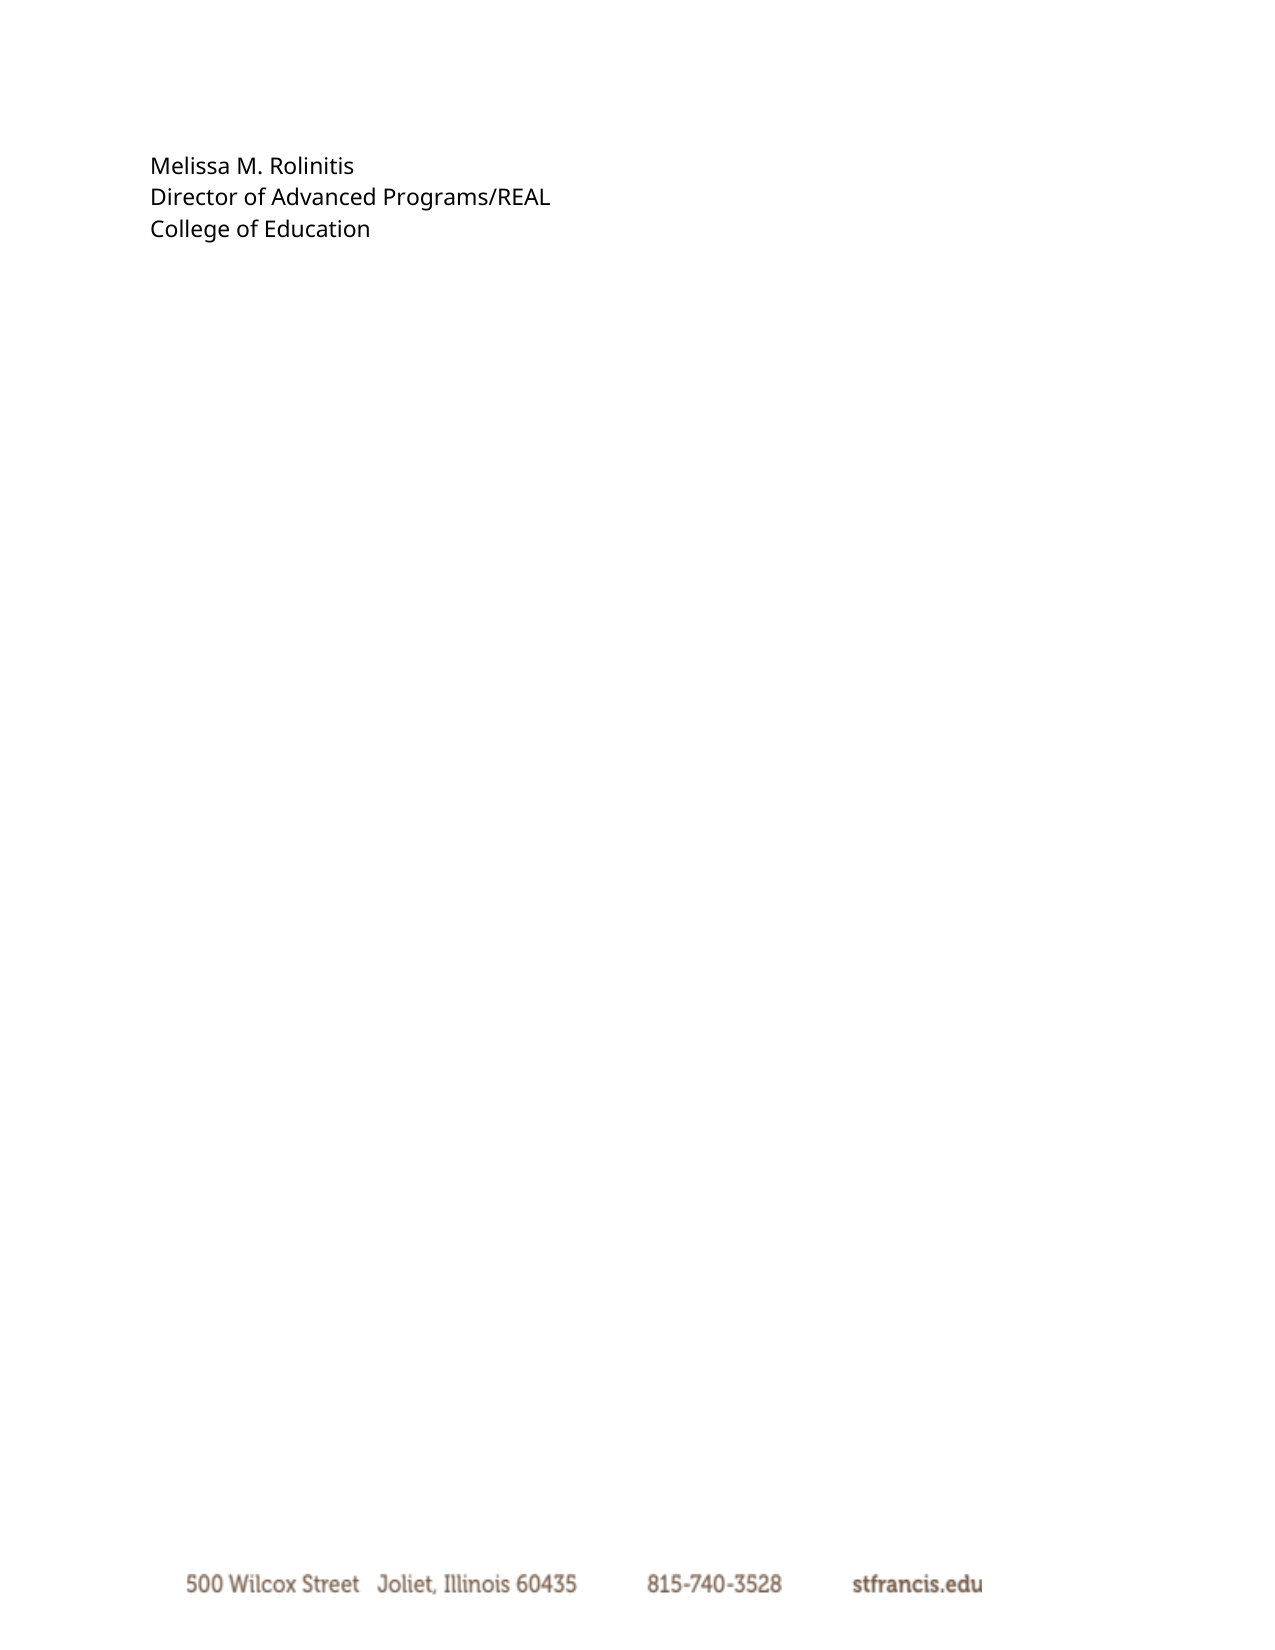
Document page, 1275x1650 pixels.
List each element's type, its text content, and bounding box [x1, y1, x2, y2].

text College of Education [150, 212, 1125, 244]
text Melissa M. Rolinitis Director of Advanced Programs/REAL [150, 150, 1125, 212]
